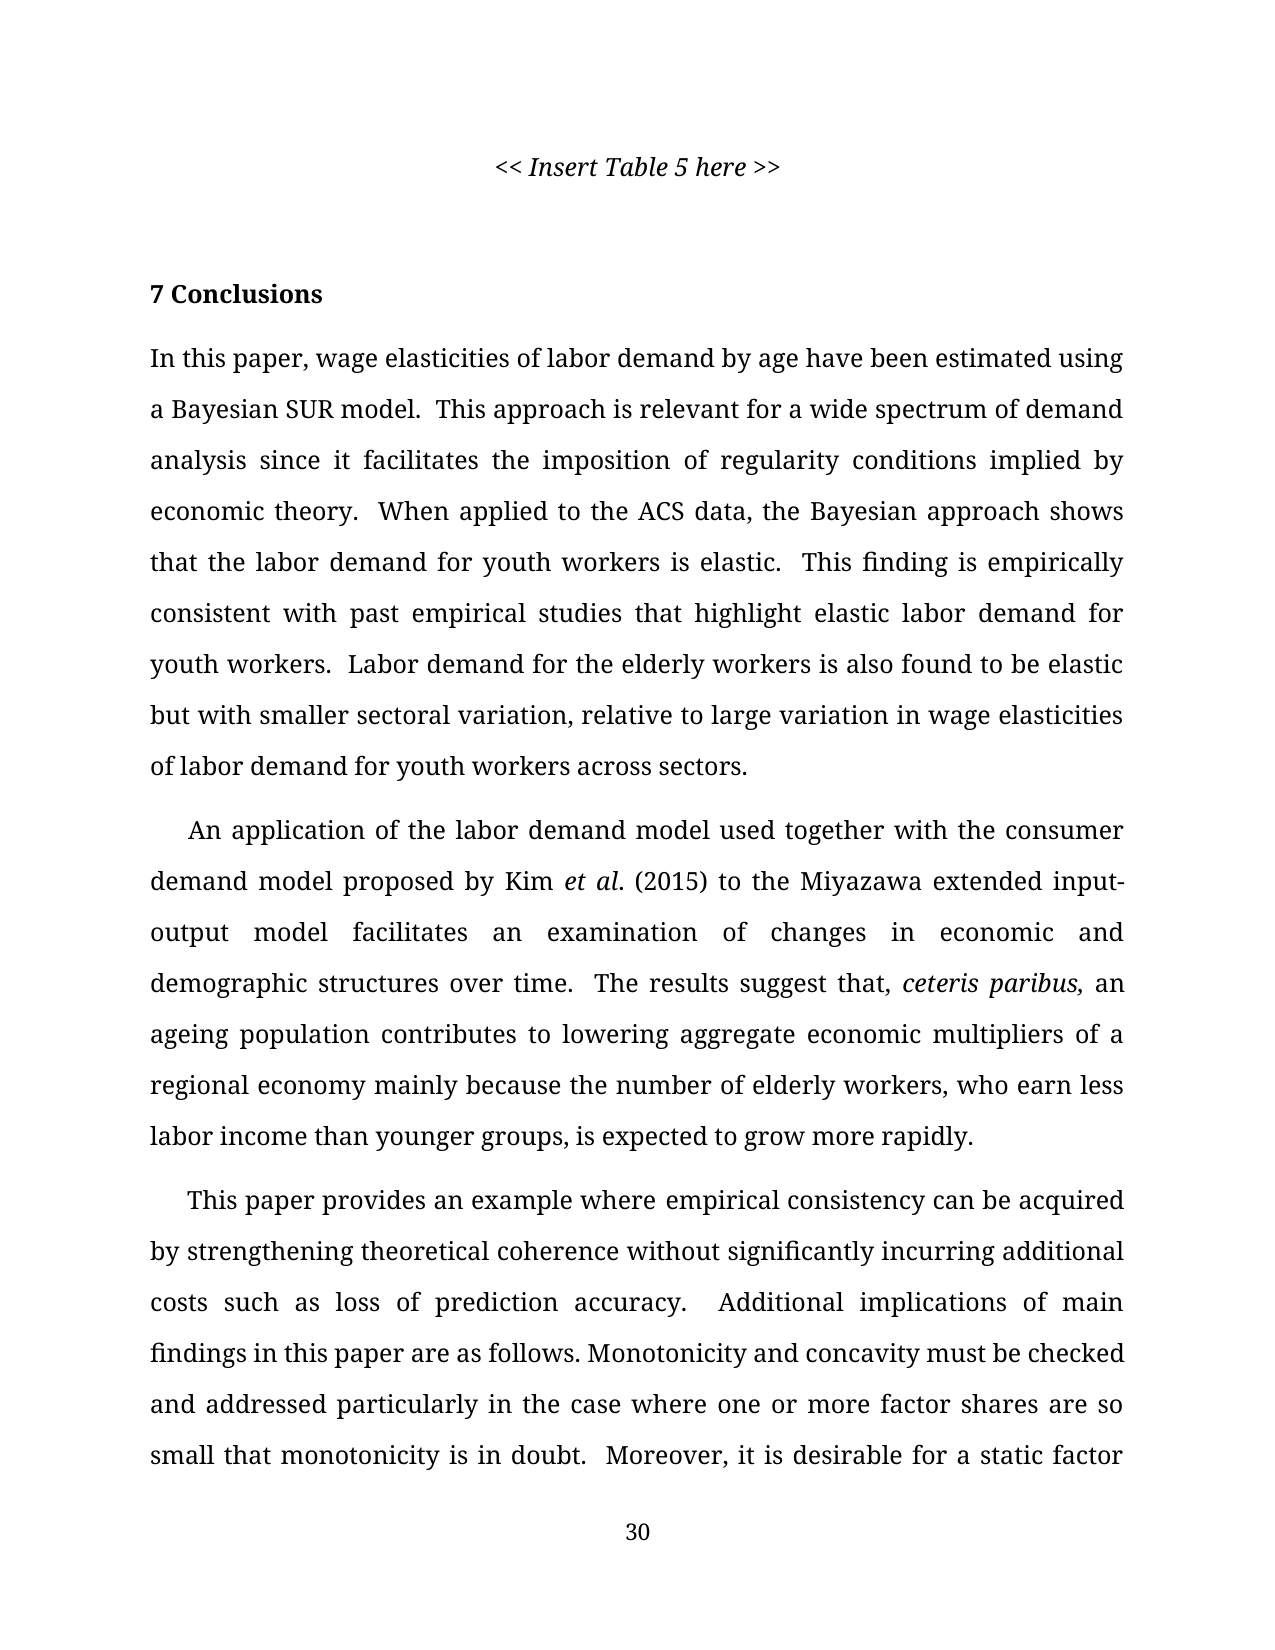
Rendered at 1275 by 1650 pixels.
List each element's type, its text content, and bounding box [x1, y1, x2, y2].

text << Insert table 5 here >> [150, 150, 1125, 184]
text An application of the labor demand model used together with the consumer demand model proposed by Kim et al. (2015) to the Miyazawa extended input-output model facilitates an examination of changes in economic and demographic structures over time. The results suggest that, ceteris paribus, an ageing population contributes to lowering aggregate economic multipliers of a regional economy mainly because the number of elderly workers, who earn less labor income than younger groups, is expected to grow more rapidly. [150, 812, 1125, 1153]
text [150, 1182, 1125, 1472]
subtitle 7 Conclusions [150, 277, 1125, 311]
text In this paper, wage elasticities of labor demand by age have been estimated using a Bayesian SUR model. This approach is relevant for a wide spectrum of demand analysis since it facilitates the imposition of regularity conditions implied by economic theory. When applied to the ACS data, the Bayesian approach shows that the labor demand for youth workers is elastic. This finding is empirically consistent with past empirical studies that highlight elastic labor demand for youth workers. Labor demand for the elderly workers is also found to be elastic but with smaller sectoral variation, relative to large variation in wage elasticities of labor demand for youth workers across sectors. [150, 341, 1125, 783]
